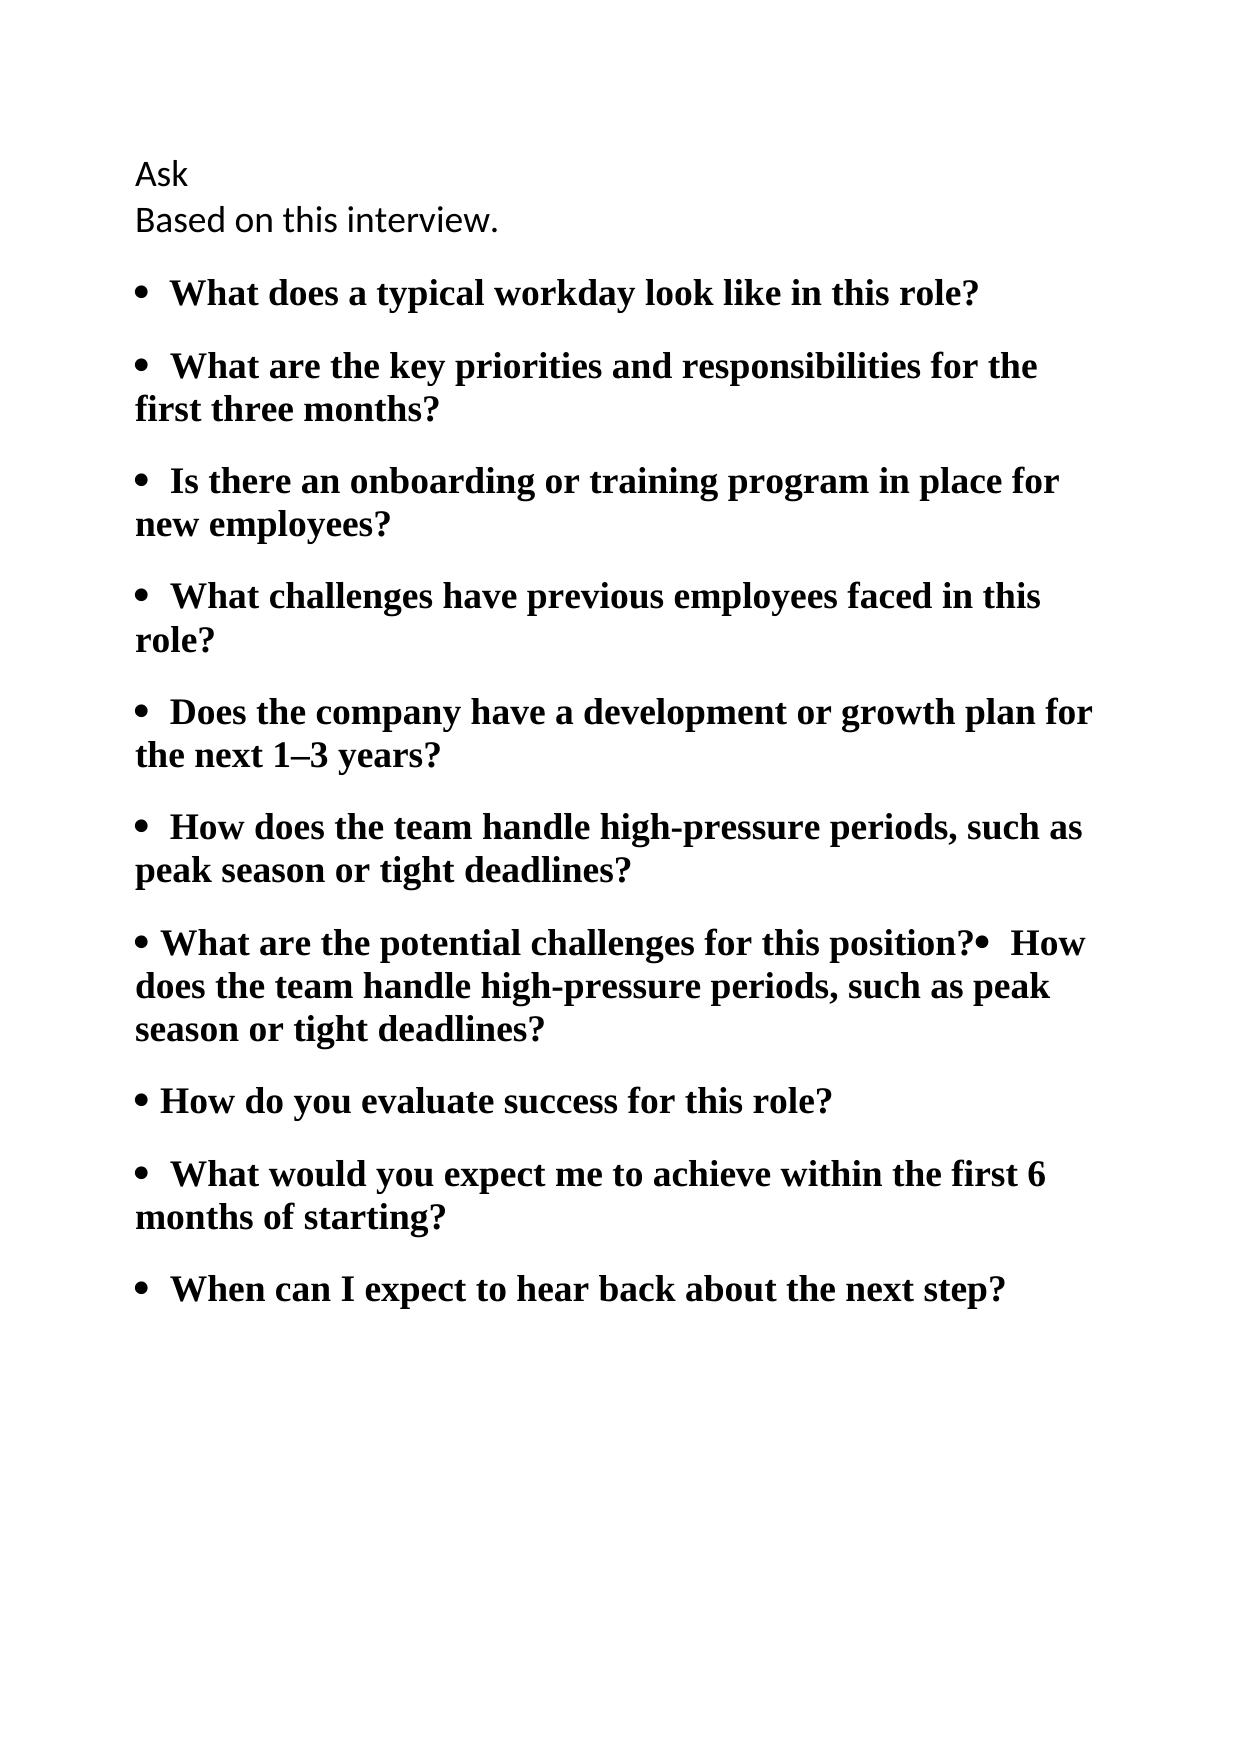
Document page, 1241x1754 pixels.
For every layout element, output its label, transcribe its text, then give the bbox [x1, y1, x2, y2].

text · What are the potential challenges for this position?· How does the team handle high-pressure periods, such as peak season or tight deadlines? [135, 920, 1100, 1049]
text · How does the team handle high-pressure periods, such as peak season or tight deadlines? [135, 805, 1100, 891]
text Based on this interview. [135, 196, 1100, 242]
text · What challenges have previous employees faced in this role? [135, 574, 1100, 660]
text · When can I expect to hear back about the next step? [135, 1266, 1100, 1309]
text Ask [135, 150, 1100, 196]
text · Is there an onboarding or training program in place for new employees? [135, 458, 1100, 545]
text · Does the company have a development or growth plan for the next 1–3 years? [135, 689, 1100, 776]
text · What would you expect me to achieve within the first 6 months of starting? [135, 1151, 1100, 1237]
text · What are the key priorities and responsibilities for the first three months? [135, 343, 1100, 429]
text · What does a typical workday look like in this role? [135, 271, 1100, 314]
text · How do you evaluate success for this role? [135, 1079, 1100, 1122]
